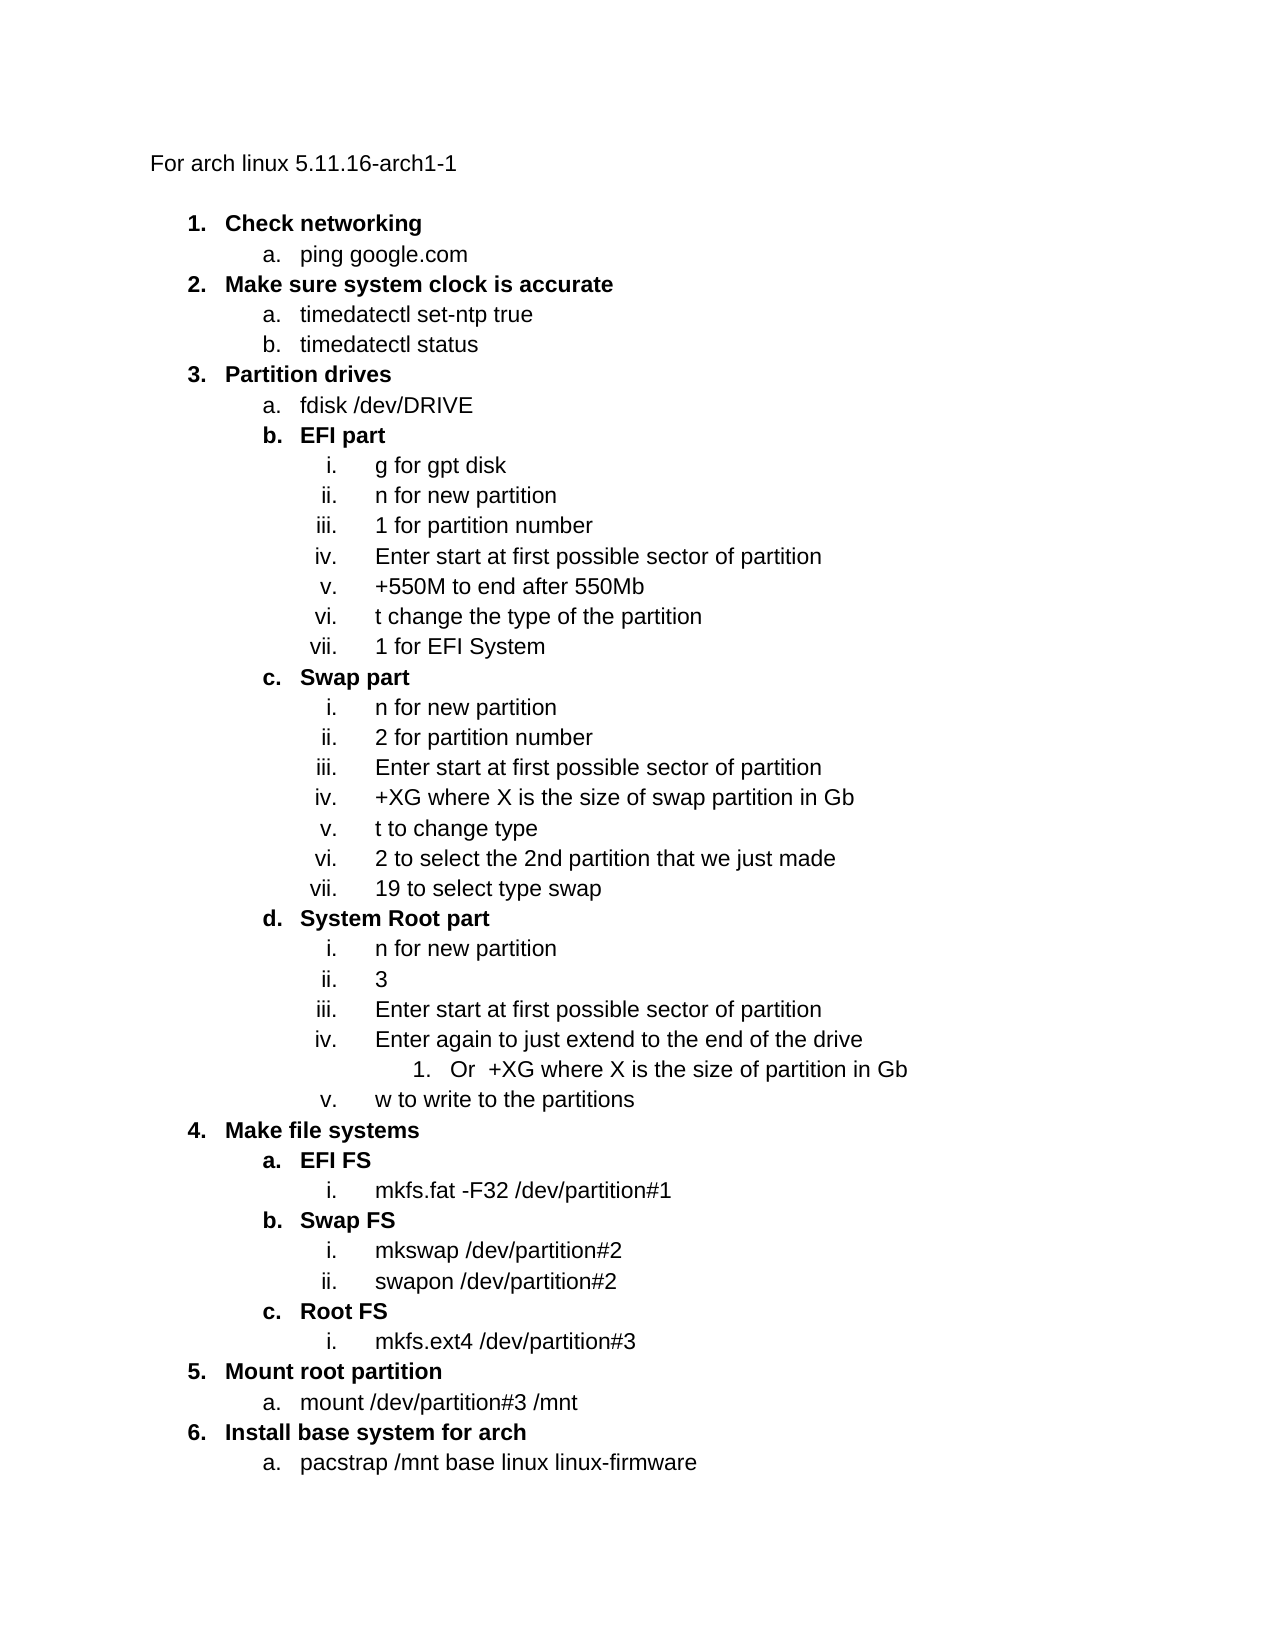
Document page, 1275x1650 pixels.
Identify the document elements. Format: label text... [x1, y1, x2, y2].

list n for new partition [337, 694, 1125, 720]
list n for new partition [337, 935, 1125, 962]
list 19 to select type swap [337, 875, 1125, 901]
list 3 [337, 966, 1125, 992]
list Check networking [187, 210, 1125, 237]
list w to write to the partitions [337, 1086, 1125, 1113]
list mkfs.ext4 /dev/partition#3 [337, 1328, 1125, 1354]
list System Root part [262, 905, 1125, 932]
list ping google.com [262, 241, 1125, 267]
list Root FS [262, 1298, 1125, 1324]
list t to change type [337, 814, 1125, 841]
list swapon /dev/partition#2 [337, 1268, 1125, 1294]
list pacstrap /mnt base linux linux-firmware [262, 1449, 1125, 1475]
list mount /dev/partition#3 /mnt [262, 1388, 1125, 1415]
list Make sure system clock is accurate [187, 271, 1125, 297]
list EFI FS [262, 1147, 1125, 1173]
list Swap part [262, 663, 1125, 690]
list fdisk /dev/DRIVE [262, 392, 1125, 418]
list +XG where X is the size of swap partition in Gb [337, 784, 1125, 811]
list Enter start at first possible sector of partition [337, 543, 1125, 569]
list g for gpt disk [337, 452, 1125, 478]
list n for new partition [337, 482, 1125, 509]
list Enter start at first possible sector of partition [337, 996, 1125, 1022]
list Swap FS [262, 1207, 1125, 1234]
list mkfs.fat -F32 /dev/partition#1 [337, 1177, 1125, 1203]
list timedatectl status [262, 331, 1125, 358]
list Enter again to just extend to the end of the drive [337, 1026, 1125, 1052]
list EFI part [262, 422, 1125, 448]
list Mount root partition [187, 1358, 1125, 1385]
list timedatectl set-ntp true [262, 301, 1125, 327]
list 2 for partition number [337, 724, 1125, 750]
list Install base system for arch [187, 1419, 1125, 1445]
list 2 to select the 2nd partition that we just made [337, 845, 1125, 871]
list Make file systems [187, 1117, 1125, 1143]
list 1 for EFI System [337, 633, 1125, 660]
list 1 for partition number [337, 512, 1125, 539]
list Enter start at first possible sector of partition [337, 754, 1125, 781]
list +550M to end after 550Mb [337, 573, 1125, 599]
text For arch linux 5.11.16-arch1-1 [150, 150, 1125, 176]
list mkswap /dev/partition#2 [337, 1237, 1125, 1264]
list Or +XG where X is the size of partition in Gb [412, 1056, 1125, 1083]
list t change the type of the partition [337, 603, 1125, 629]
list Partition drives [187, 361, 1125, 388]
